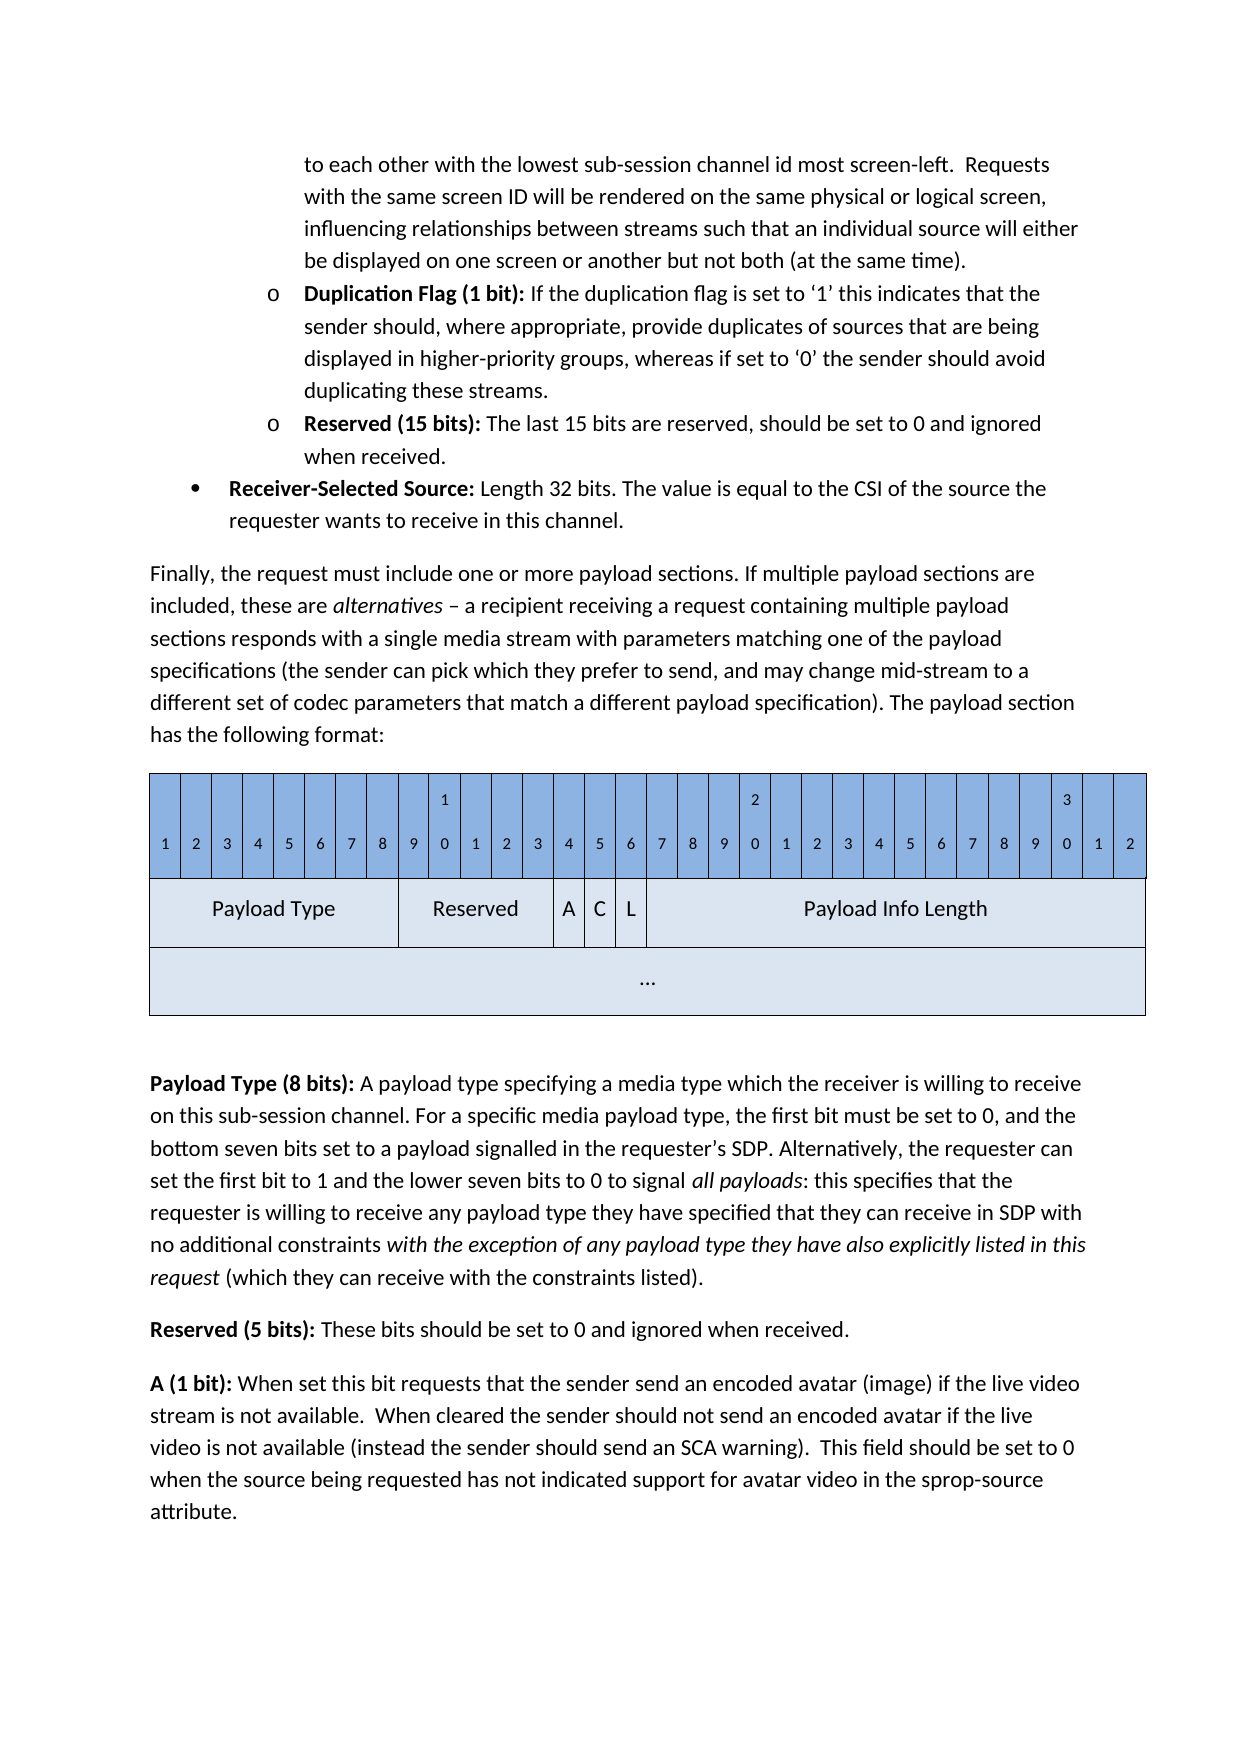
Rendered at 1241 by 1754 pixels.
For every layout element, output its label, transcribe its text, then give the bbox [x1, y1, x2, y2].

list Receiver-Selected Source: Length 32 bits. The value is equal to the CSI of the source the requester wants to receive in this channel. [191, 474, 1090, 534]
table_header 1 [1083, 774, 1113, 878]
table_header 7 [647, 774, 677, 878]
table_header 1 [771, 774, 801, 878]
table_header 3 [523, 774, 553, 878]
table_cell [585, 879, 615, 947]
table_header 6 [616, 774, 646, 878]
table_header 9 [709, 774, 739, 878]
table_header 6 [305, 774, 335, 878]
table_header 5 [274, 774, 304, 878]
table_header 8 [989, 774, 1019, 878]
table_header 9 [399, 774, 428, 878]
table_cell [399, 879, 553, 947]
table_header 4 [554, 774, 584, 878]
table_header 7 [336, 774, 366, 878]
table_header 2 0 [740, 774, 770, 878]
table_header 4 [864, 774, 894, 878]
table_header 2 [1114, 774, 1146, 878]
table_header 3 [833, 774, 863, 878]
table_header 4 [243, 774, 273, 878]
list If the duplication flag is set to ‘1’ this indicates that the sender should, where appropriate, provide duplicates of sources that are being displayed in higher-priority groups, whereas if set to ‘0’ the sender should avoid duplicating these streams. [266, 279, 1090, 404]
text Reserved ( bits): These bits be set to 0 [150, 1316, 1090, 1344]
table_header 7 [957, 774, 988, 878]
table_cell [554, 879, 584, 947]
table_header 3 [212, 774, 242, 878]
table_header 1 [150, 774, 180, 878]
table_header 1 0 [429, 774, 460, 878]
text Finally, the request must include one or more payload sections. If multiple payload sections are included, these are alternatives – a recipient receiving a request containing multiple payload sections responds with a single media stream with parameters matching one of the payload specifications (the sender can pick which they prefer to send, and may change mid-stream to a different set of codec parameters that match a different payload specification). The payload section has the following format: [150, 559, 1090, 748]
list The last 15 bits are reserved be set to 0 [266, 409, 1090, 470]
table_header 6 [926, 774, 956, 878]
table_header 3 0 [1052, 774, 1082, 878]
table_header 2 [802, 774, 832, 878]
table_cell [616, 879, 646, 947]
table_cell ... [150, 948, 1145, 1015]
table_cell [150, 879, 398, 947]
table_header 5 [895, 774, 925, 878]
table_header 1 [461, 774, 491, 878]
table_cell [647, 879, 1145, 947]
table_header 2 [181, 774, 211, 878]
table_header 8 [367, 774, 398, 878]
table_header 2 [492, 774, 522, 878]
text Payload Type (8 bits): A payload type specifying a media type which the receiver is willing to receive on this sub-session channel. For a specific media payload type, the first bit must be set to 0, and the bottom seven bits set to a payload signalled in the requester’s SDP. Alternatively, the requester can set the first bit to 1 and the lower seven bits to 0 to signal all payloads: this specifies that the requester is willing to receive any payload type they have specified that they can receive in SDP with no additional constraints with the exception of any payload type they have also explicitly listed in this request (which they can receive with the constraints listed). [150, 1069, 1090, 1291]
table_header 9 [1020, 774, 1051, 878]
table_header 8 [678, 774, 708, 878]
table_header 5 [585, 774, 615, 878]
